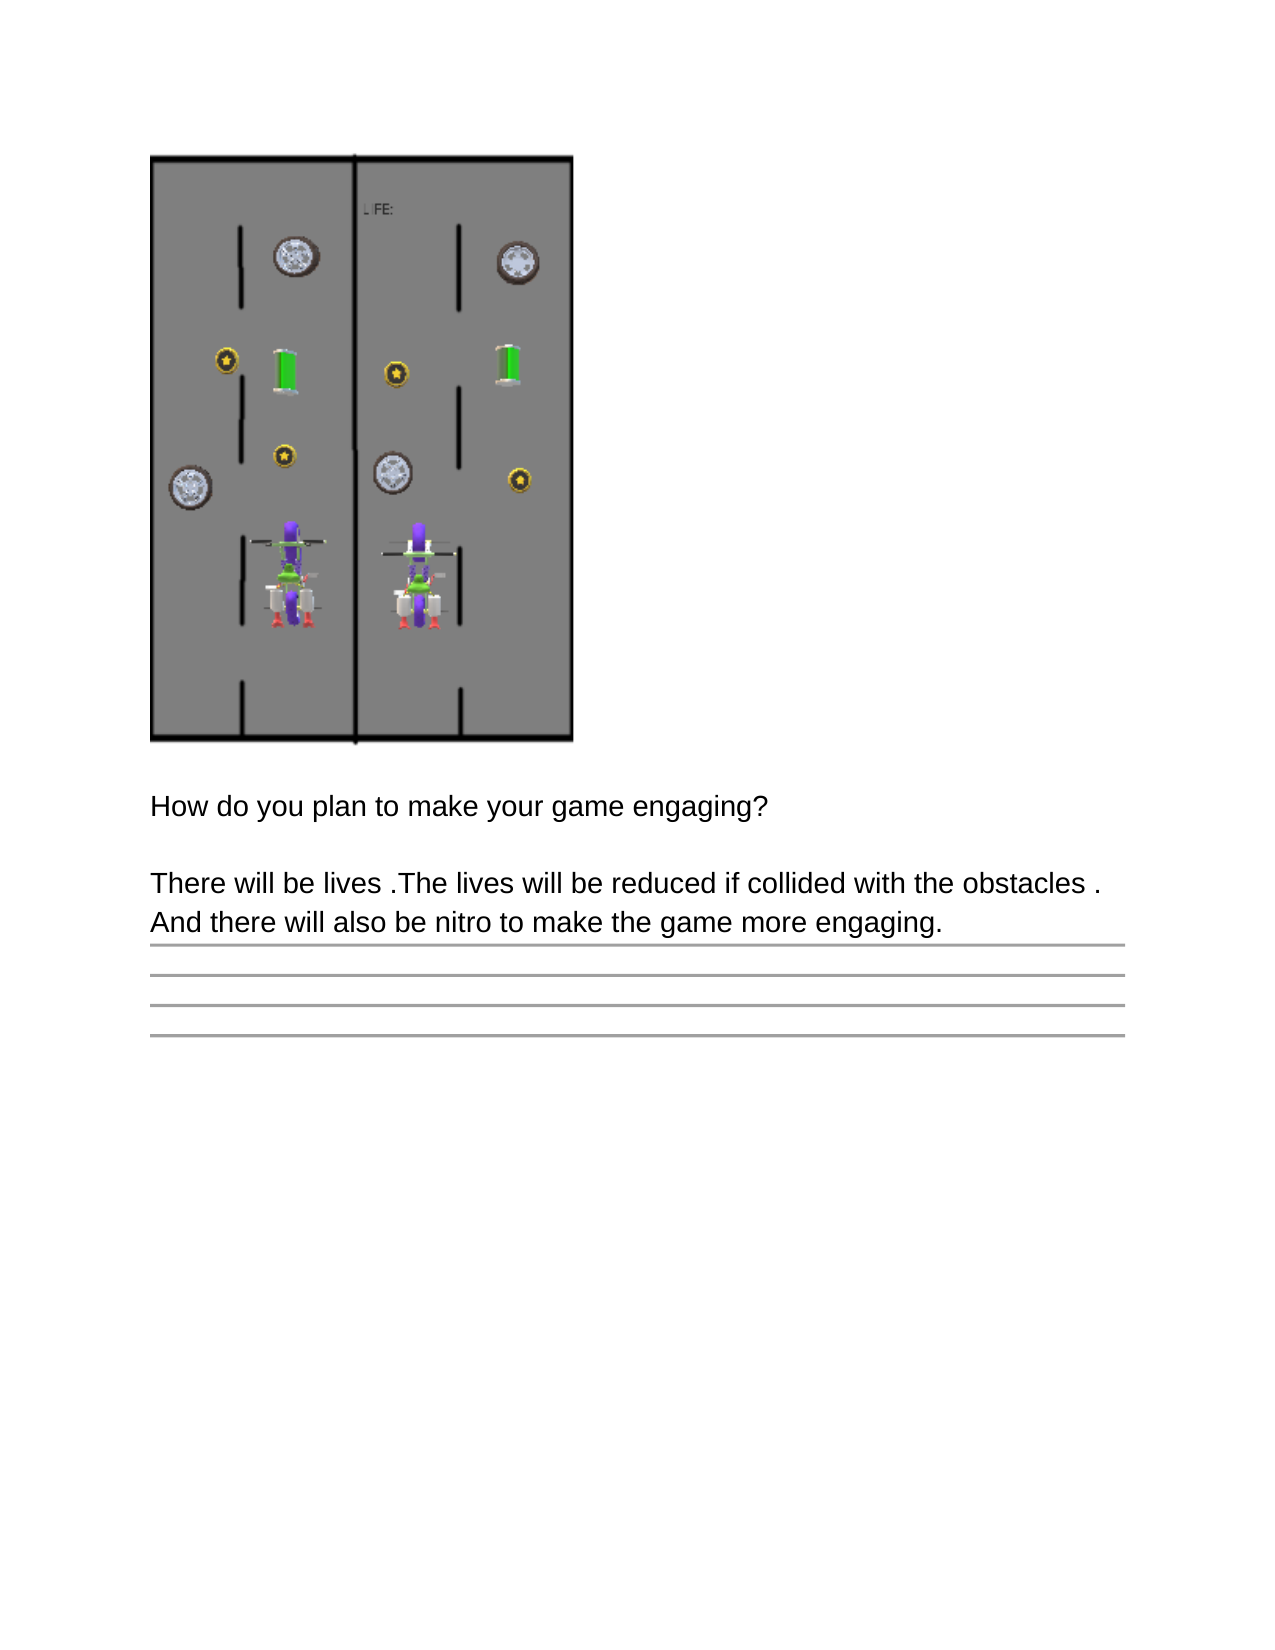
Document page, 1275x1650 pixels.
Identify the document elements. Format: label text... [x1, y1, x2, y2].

text And there will also be nitro to make the game more engaging. [150, 905, 1125, 938]
picture [150, 150, 574, 747]
text How do you plan to make your game engaging? [150, 789, 1125, 823]
text There will be lives .The lives will be reduced if collided with the obstacles . [150, 866, 1125, 900]
